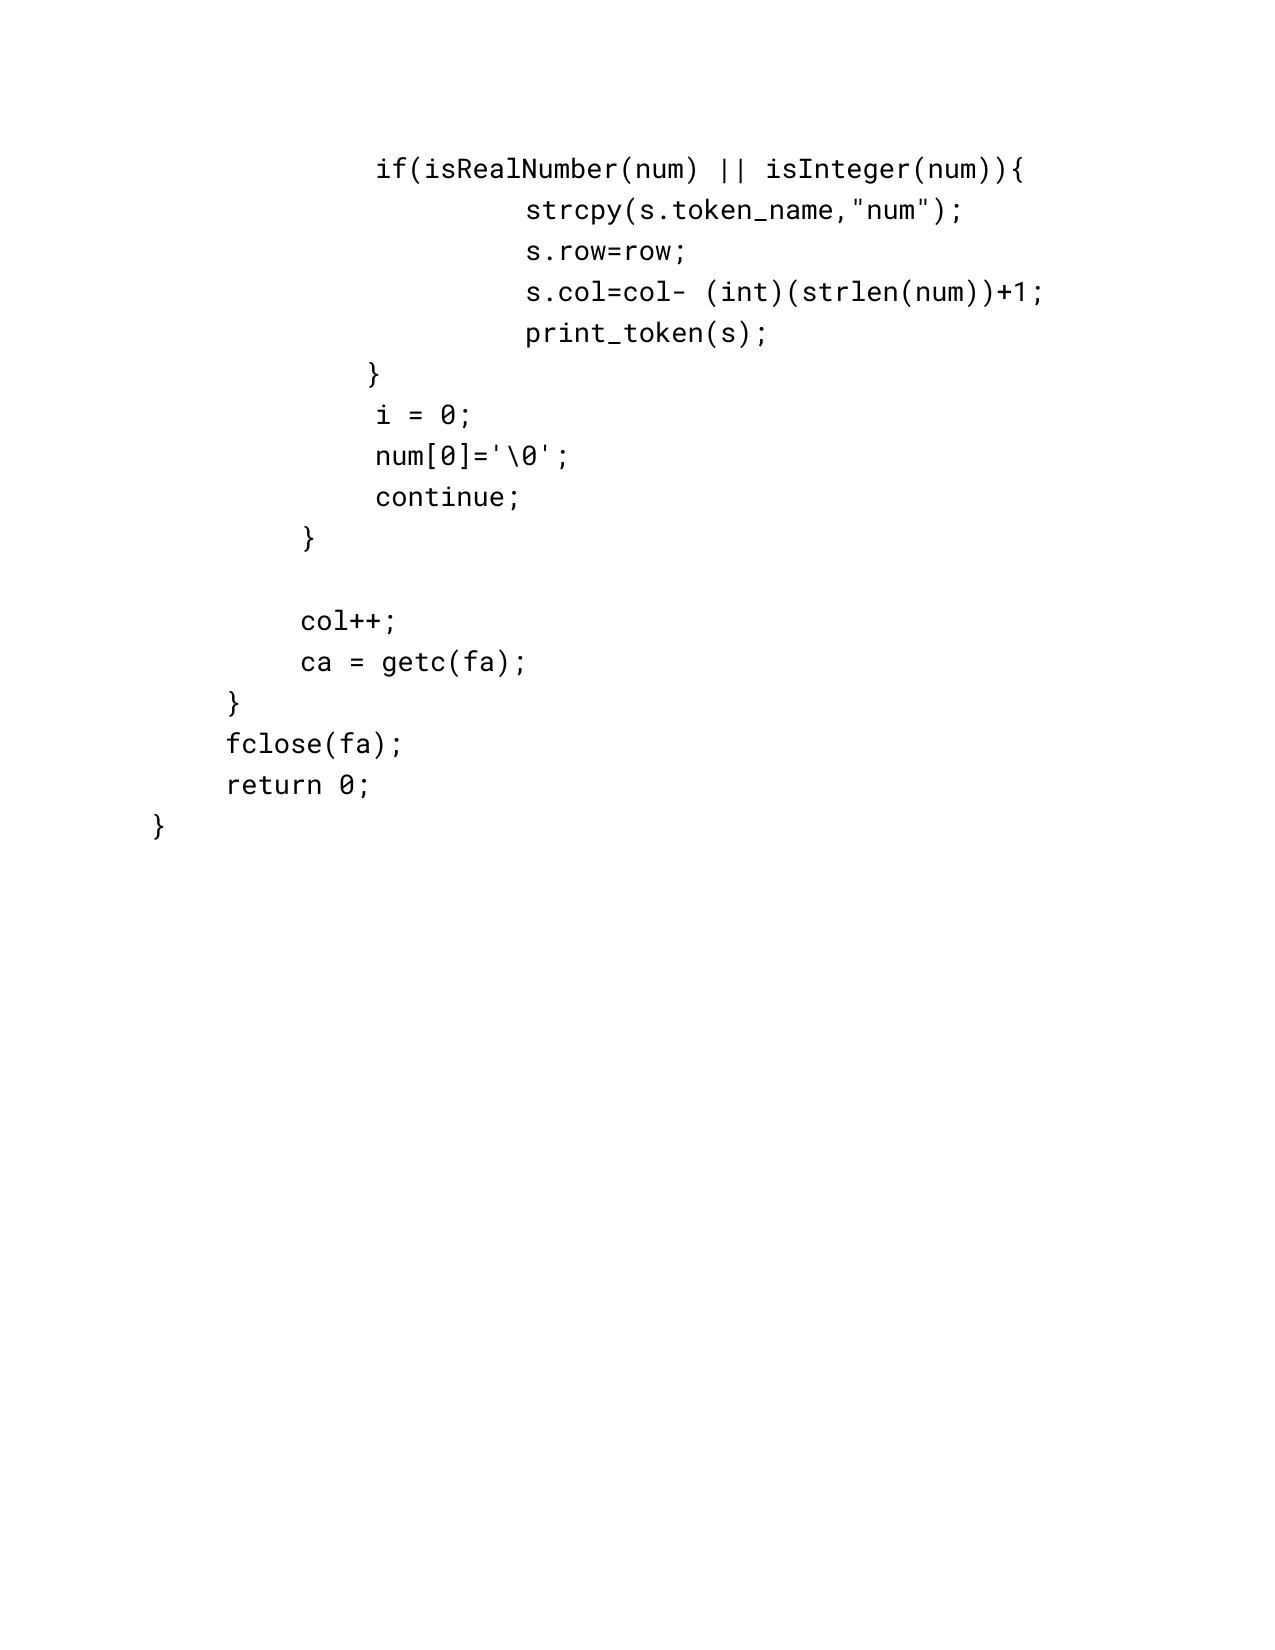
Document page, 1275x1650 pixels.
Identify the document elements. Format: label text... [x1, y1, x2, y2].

text } [150, 807, 1125, 842]
text } [150, 355, 1125, 391]
text num[0]='\0'; [150, 437, 1125, 473]
text if(isRealNumber(num) || isInteger(num)){ [150, 150, 1125, 186]
text print_token(s); [150, 314, 1125, 350]
text col++; [150, 601, 1125, 637]
text return 0; [150, 766, 1125, 801]
text s.row=row; [150, 232, 1125, 268]
text ca = getc(fa); [150, 642, 1125, 678]
text continue; [150, 478, 1125, 514]
text i = 0; [150, 396, 1125, 432]
text strcpy(s.token_name,"num"); [150, 191, 1125, 227]
text } [150, 683, 1125, 719]
text s.col=col- (int)(strlen(num))+1; [150, 273, 1125, 309]
text } [150, 519, 1125, 555]
text fclose(fa); [150, 724, 1125, 760]
